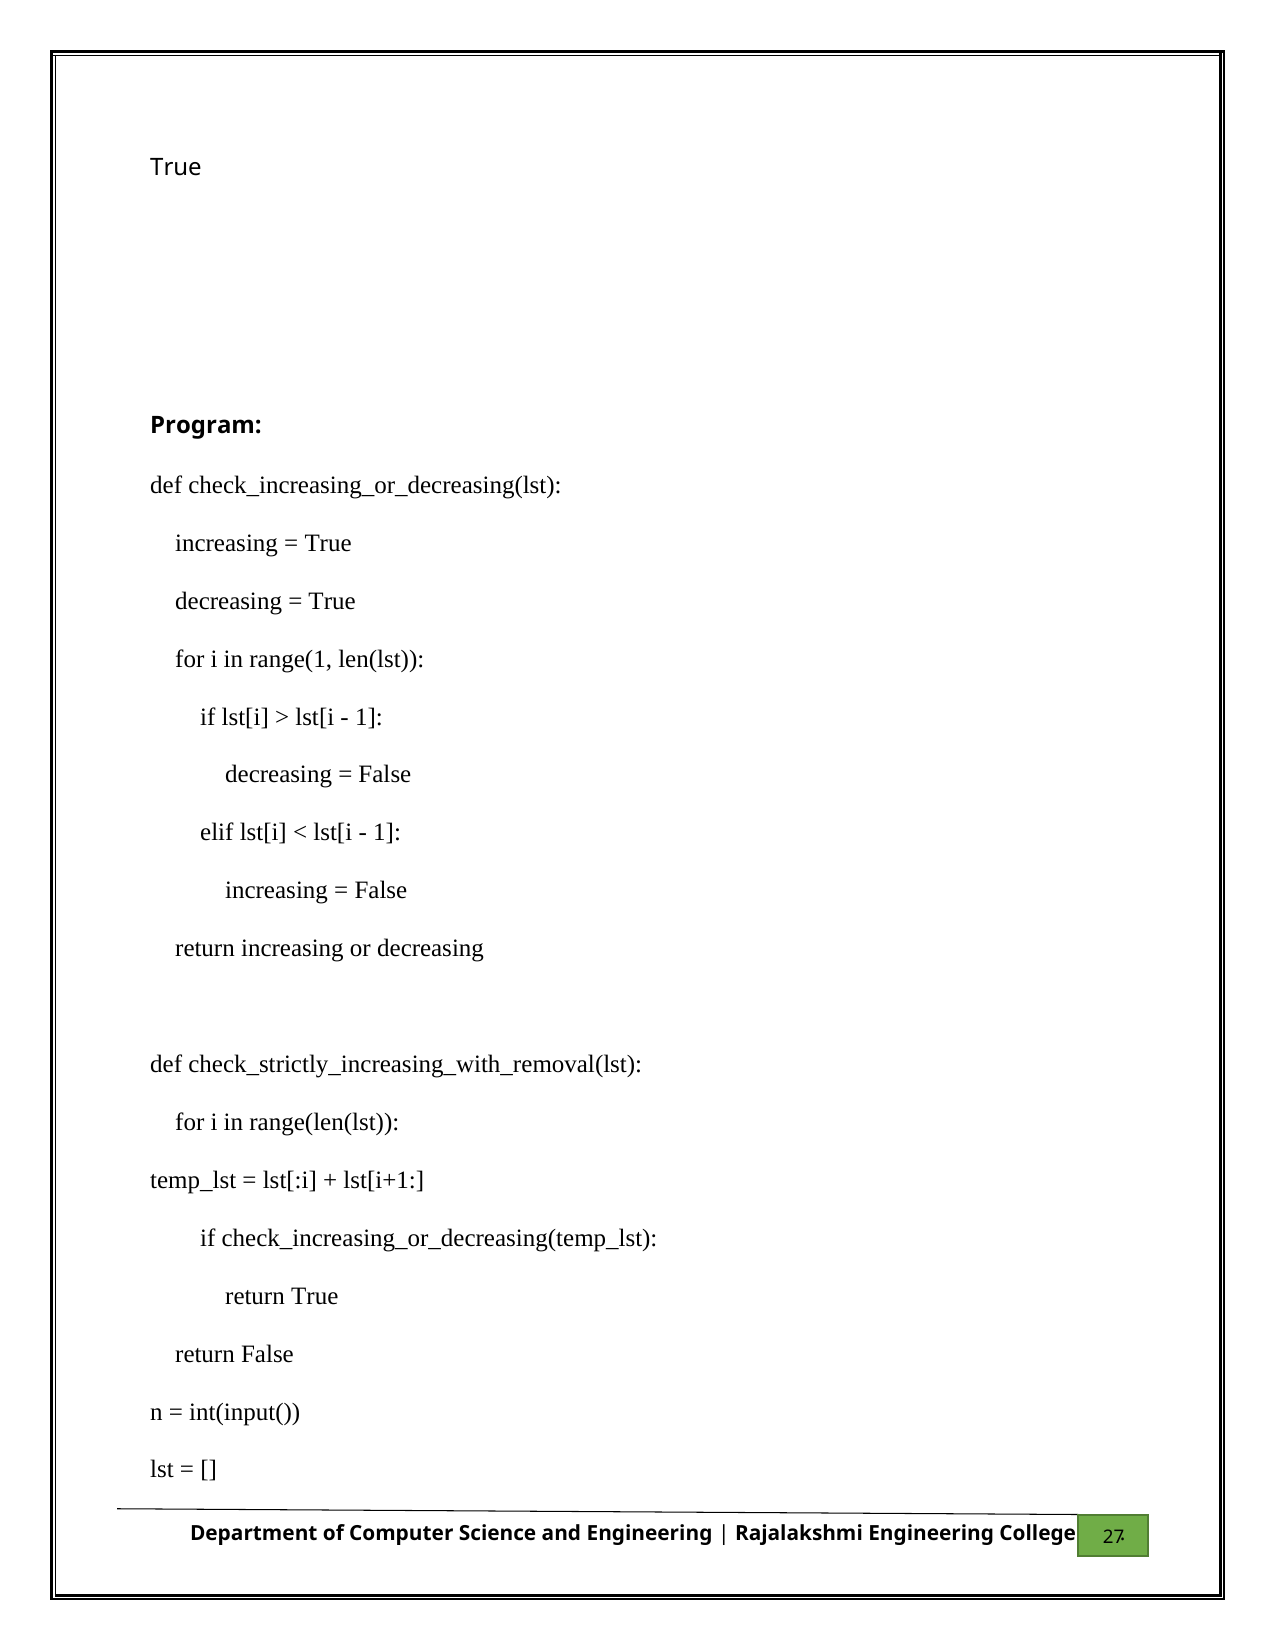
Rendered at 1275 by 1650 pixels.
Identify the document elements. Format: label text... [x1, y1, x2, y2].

text decreasing = True [150, 586, 1125, 614]
text True [150, 150, 1125, 183]
text return False [150, 1339, 1125, 1367]
text if lst[i] > lst[i - 1]: [150, 702, 1125, 730]
text return increasing or decreasing [150, 933, 1125, 962]
text for i in range(len(lst)): [150, 1107, 1125, 1136]
text def check_strictly_increasing_with_removal(lst): [150, 1049, 1125, 1078]
text temp_lst = lst[:i] + lst[i+1:] [150, 1165, 1125, 1194]
text decreasing = False [150, 759, 1125, 788]
text return True [150, 1281, 1125, 1309]
text for i in range(1, len(lst)): [150, 644, 1125, 672]
text n = int(input()) [150, 1397, 1125, 1425]
text lst = [] [150, 1454, 1125, 1483]
text increasing = True [150, 528, 1125, 557]
text elif lst[i] < lst[i - 1]: [150, 817, 1125, 846]
text increasing = False [150, 875, 1125, 904]
text if check_increasing_or_decreasing(temp_lst): [150, 1223, 1125, 1252]
text Program: [150, 408, 1125, 441]
text def check_increasing_or_decreasing(lst): [150, 470, 1125, 499]
